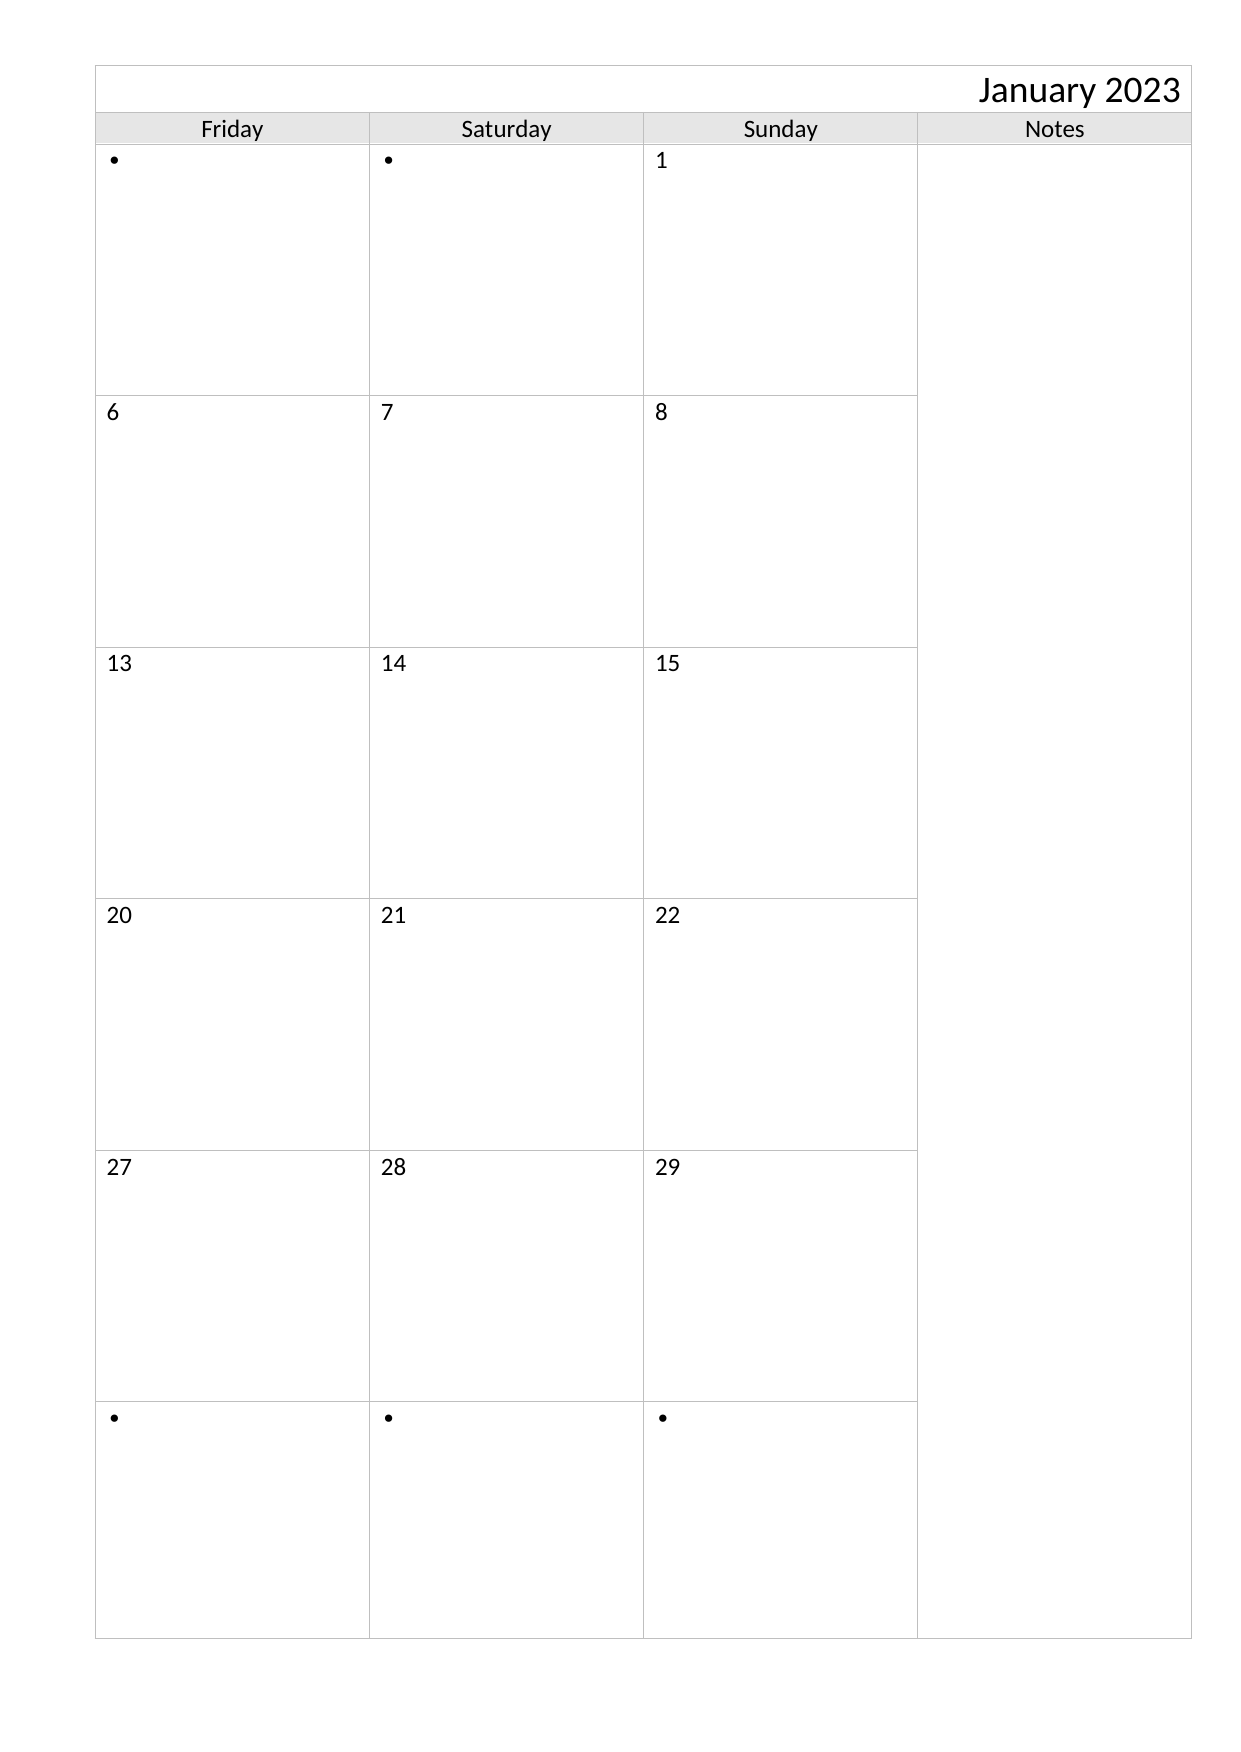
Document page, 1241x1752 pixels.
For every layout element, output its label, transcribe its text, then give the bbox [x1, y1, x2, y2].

table_cell Saturday [370, 113, 643, 143]
table_cell 6 [96, 396, 369, 647]
table_cell 27 [96, 1151, 369, 1401]
table_cell ∙ [370, 145, 643, 395]
table_cell ∙ [96, 1402, 369, 1638]
table_cell 8 [644, 396, 917, 647]
table_cell 1 [644, 145, 917, 395]
table_cell 21 [370, 899, 643, 1150]
table_cell 15 [644, 648, 917, 898]
table_cell 7 [370, 396, 643, 647]
table_cell 29 [644, 1151, 917, 1401]
table_cell 14 [370, 648, 643, 898]
table_cell Friday [96, 113, 369, 143]
table_cell Notes [918, 113, 1191, 143]
table_cell ∙ [96, 145, 369, 395]
table_cell ∙ [370, 1402, 643, 1638]
table_cell 22 [644, 899, 917, 1150]
table_cell 28 [370, 1151, 643, 1401]
table_cell ∙ [644, 1402, 917, 1638]
table_cell [918, 145, 1191, 1638]
table_cell Sunday [644, 113, 917, 143]
table_header January 2023 [96, 66, 1191, 112]
table_cell 20 [96, 899, 369, 1150]
table_cell 13 [96, 648, 369, 898]
